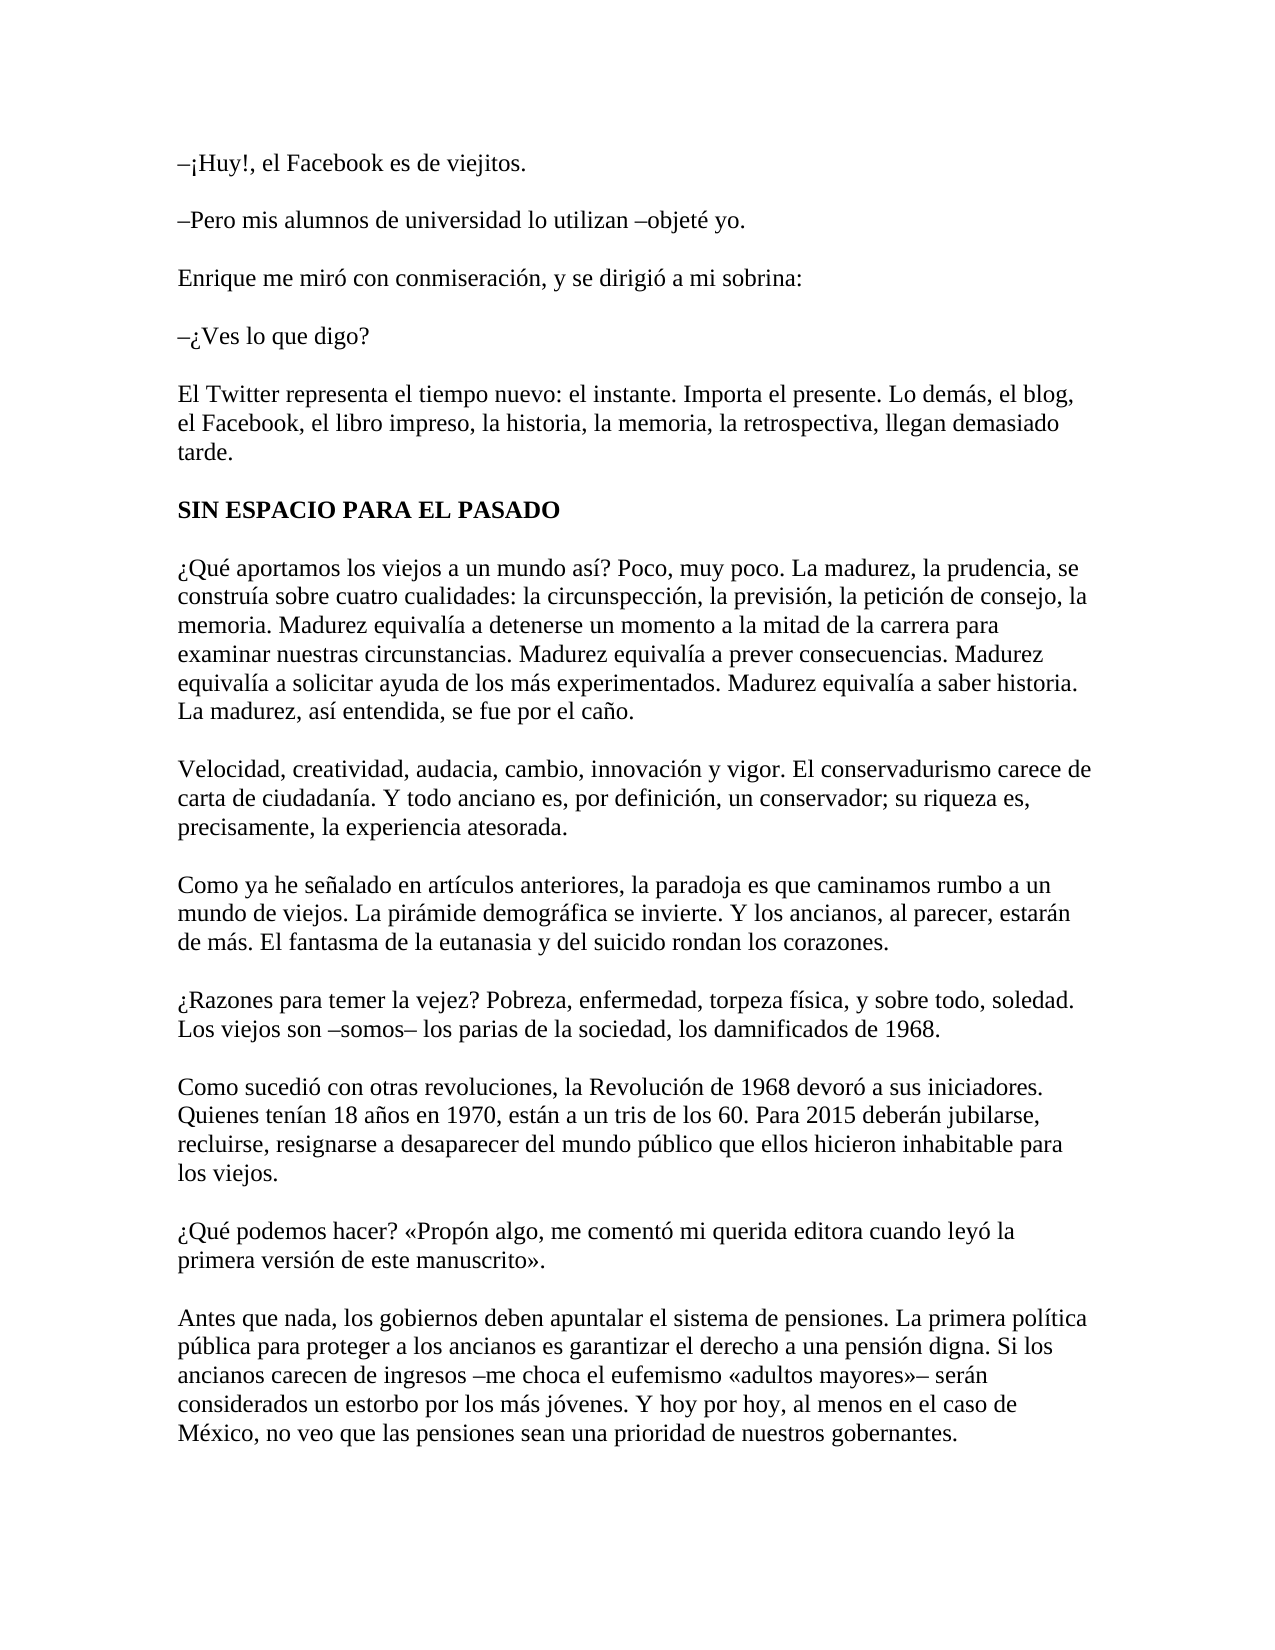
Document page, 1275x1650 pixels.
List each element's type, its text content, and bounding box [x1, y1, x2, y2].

text El Twitter representa el tiempo nuevo: el instante. Importa el presente. Lo demás, el blog, el Facebook, el libro impreso, la historia, la memoria, la retrospectiva, llegan demasiado tarde. [177, 379, 1098, 466]
text ¿Razones para temer la vejez? Pobreza, enfermedad, torpeza física, y sobre todo, soledad. Los viejos son –somos– los parias de la sociedad, los damnificados de 1968. [177, 985, 1098, 1043]
text SIN ESPACIO PARA EL PASADO [177, 495, 1098, 523]
text ¿Qué aportamos los viejos a un mundo así? Poco, muy poco. La madurez, la prudencia, se construía sobre cuatro cualidades: la circunspección, la previsión, la petición de consejo, la memoria. Madurez equivalía a detenerse un momento a la mitad de la carrera para examinar nuestras circunstancias. Madurez equivalía a prever consecuencias. Madurez equivalía a solicitar ayuda de los más experimentados. Madurez equivalía a saber historia. La madurez, así entendida, se fue por el caño. [177, 553, 1098, 725]
text Como ya he señalado en artículos anteriores, la paradoja es que caminamos rumbo a un mundo de viejos. La pirámide demográfica se invierte. Y los ancianos, al parecer, estarán de más. El fantasma de la eutanasia y del suicido rondan los corazones. [177, 870, 1098, 956]
text ¿Qué podemos hacer? «Propón algo, me comentó mi querida editora cuando leyó la primera versión de este manuscrito». [177, 1216, 1098, 1273]
text –Pero mis alumnos de universidad lo utilizan –objeté yo. [177, 206, 1098, 234]
text –¿Ves lo que digo? [177, 321, 1098, 350]
text Velocidad, creatividad, audacia, cambio, innovación y vigor. El conservadurismo carece de carta de ciudadanía. Y todo anciano es, por definición, un conservador; su riqueza es, precisamente, la experiencia atesorada. [177, 754, 1098, 841]
text Enrique me miró con conmiseración, y se dirigió a mi sobrina: [177, 263, 1098, 292]
text Como sucedió con otras revoluciones, la Revolución de 1968 devoró a sus iniciadores. Quienes tenían 18 años en 1970, están a un tris de los 60. Para 2015 deberán jubilarse, recluirse, resignarse a desaparecer del mundo público que ellos hicieron inhabitable para los viejos. [177, 1072, 1098, 1187]
text –¡Huy!, el Facebook es de viejitos. [177, 148, 1098, 176]
text Antes que nada, los gobiernos deben apuntalar el sistema de pensiones. La primera política pública para proteger a los ancianos es garantizar el derecho a una pensión digna. Si los ancianos carecen de ingresos –me choca el eufemismo «adultos mayores»– serán considerados un estorbo por los más jóvenes. Y hoy por hoy, al menos en el caso de México, no veo que las pensiones sean una prioridad de nuestros gobernantes. [177, 1303, 1098, 1446]
